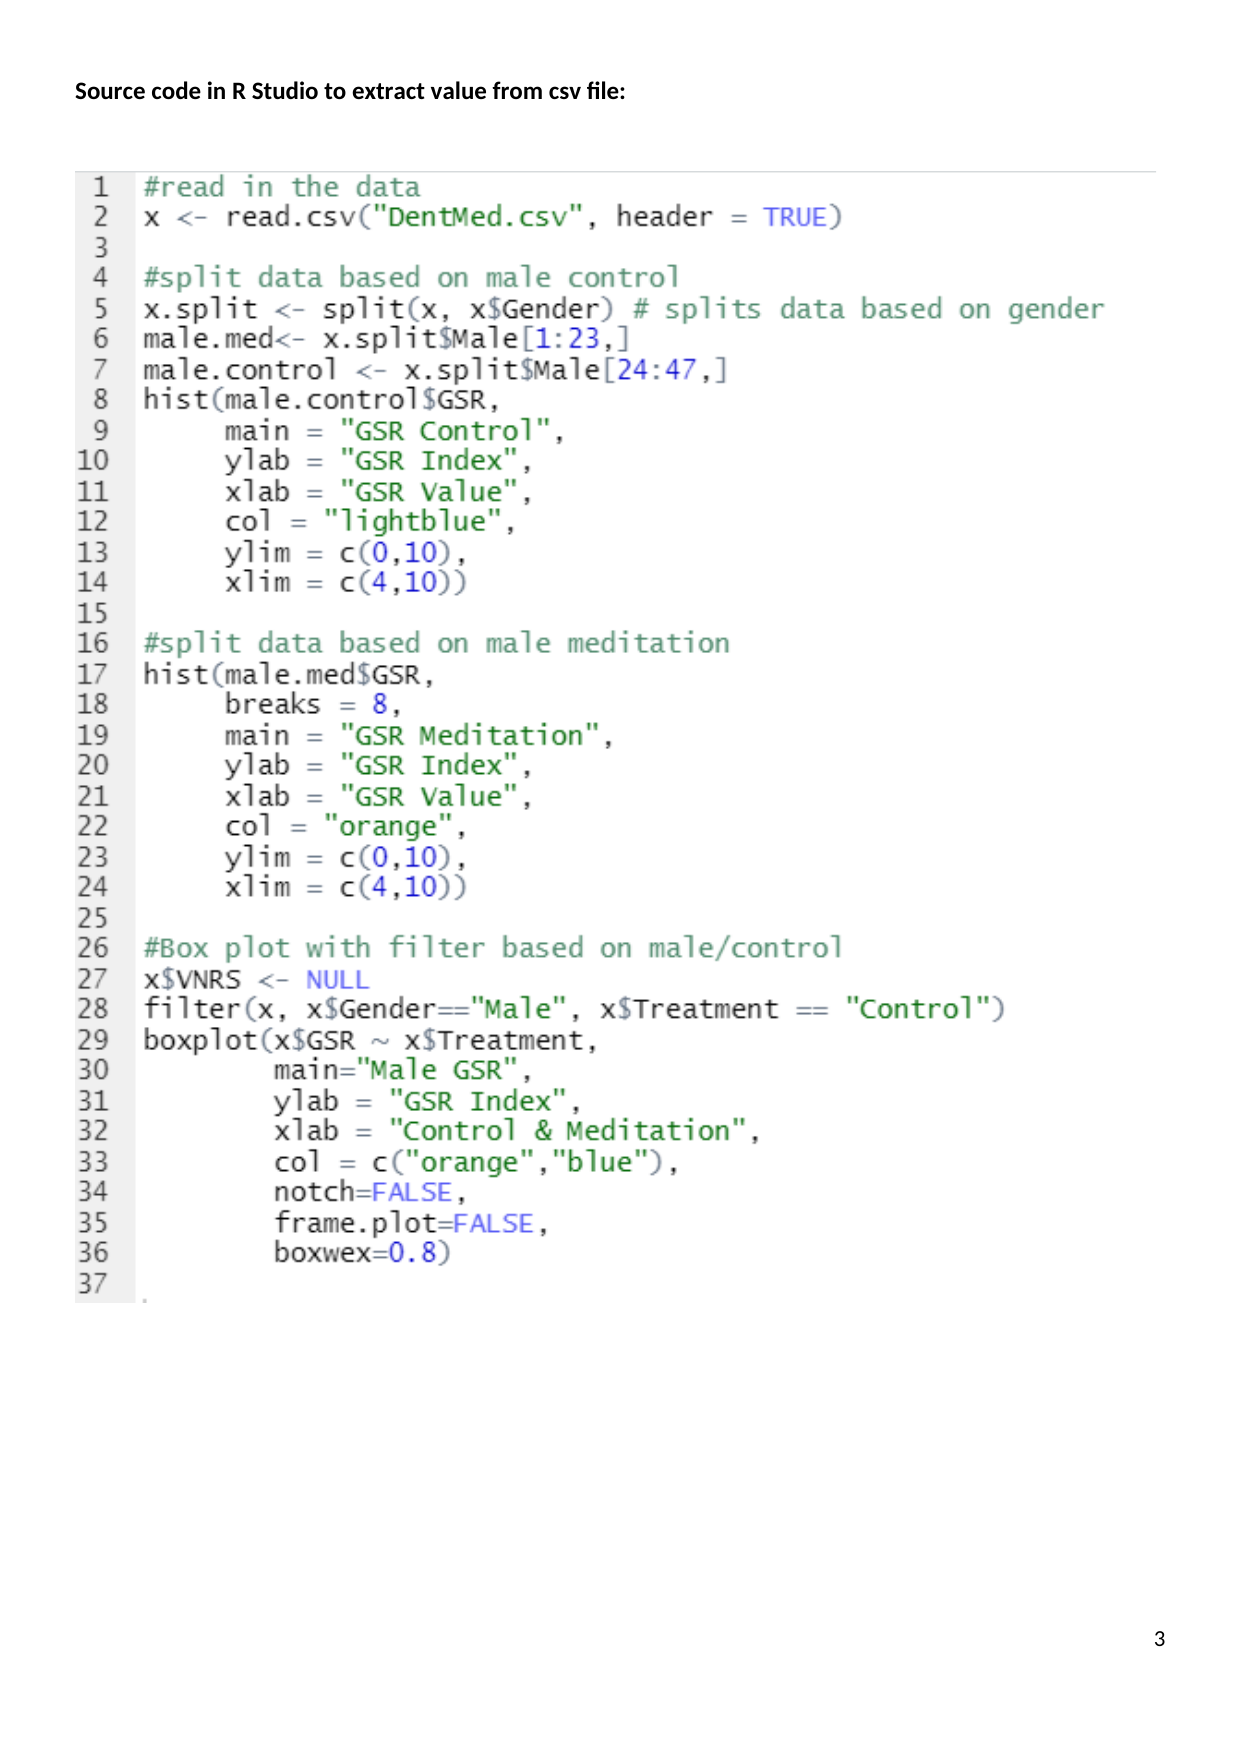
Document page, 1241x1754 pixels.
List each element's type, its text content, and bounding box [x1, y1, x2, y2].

picture [75, 171, 1157, 1303]
text Source code in R Studio to extract value from csv file: [75, 75, 1165, 106]
